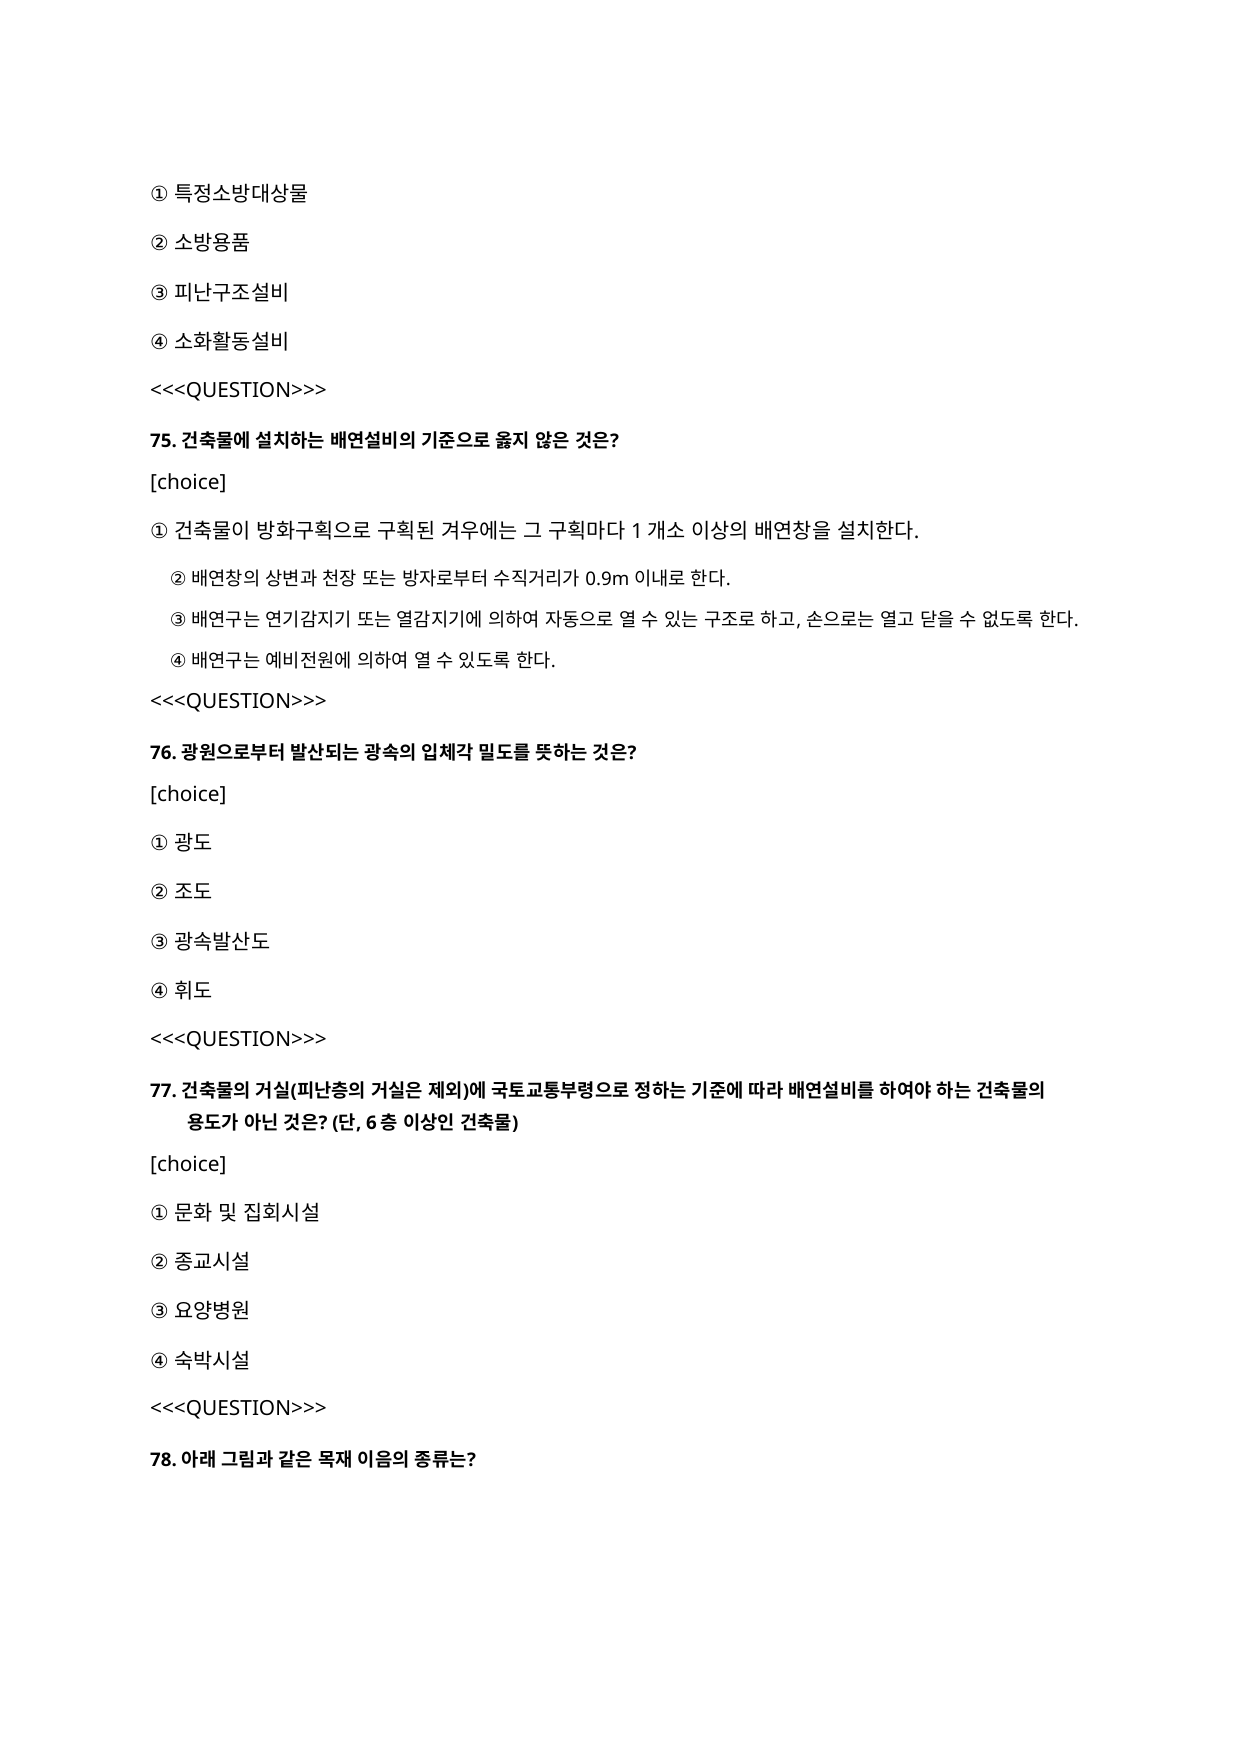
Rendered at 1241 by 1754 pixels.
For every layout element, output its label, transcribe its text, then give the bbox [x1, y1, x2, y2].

text 75. 건축물에 설치하는 배연설비의 기준으로 옳지 않은 것은? [150, 426, 1090, 453]
text [choice] [150, 779, 1090, 807]
text ④ 소화활동설비 [150, 325, 1090, 356]
text ② 조도 [150, 876, 1090, 906]
text [choice] [150, 1149, 1090, 1177]
text 78. 아래 그림과 같은 목재 이음의 종류는? [150, 1445, 1090, 1472]
text ① 문화 및 집회시설 [150, 1196, 1090, 1226]
text ③ 요양병원 [150, 1295, 1090, 1325]
text ② 종교시설 [150, 1245, 1090, 1276]
text <<<QUESTION>>> [150, 1024, 1090, 1052]
text <<<QUESTION>>> [150, 375, 1090, 403]
text ④ 숙박시설 [150, 1344, 1090, 1374]
text ③ 배연구는 연기감지기 또는 열감지기에 의하여 자동으로 열 수 있는 구조로 하고, 손으로는 열고 닫을 수 없도록 한다. [150, 605, 1090, 632]
text ② 소방용품 [150, 227, 1090, 257]
text ④ 휘도 [150, 974, 1090, 1005]
text 76. 광원으로부터 발산되는 광속의 입체각 밀도를 뜻하는 것은? [150, 738, 1090, 765]
text <<<QUESTION>>> [150, 687, 1090, 715]
text ① 건축물이 방화구획으로 구획된 겨우에는 그 구획마다 1개소 이상의 배연창을 설치한다. [150, 514, 1090, 545]
text [choice] [150, 467, 1090, 496]
text ① 특정소방대상물 [150, 177, 1090, 207]
text ③ 광속발산도 [150, 925, 1090, 955]
text ② 배연창의 상변과 천장 또는 방자로부터 수직거리가 0.9m 이내로 한다. [150, 564, 1090, 591]
text ④ 배연구는 예비전원에 의하여 열 수 있도록 한다. [150, 646, 1090, 673]
text 77. 건축물의 거실(피난층의 거실은 제외)에 국토교통부령으로 정하는 기준에 따라 배연설비를 하여야 하는 건축물의 용도가 아닌 것은? (단, 6층 이상인 건축물) [150, 1075, 1090, 1135]
text <<<QUESTION>>> [150, 1393, 1090, 1422]
text ③ 피난구조설비 [150, 276, 1090, 306]
text ① 광도 [150, 826, 1090, 857]
